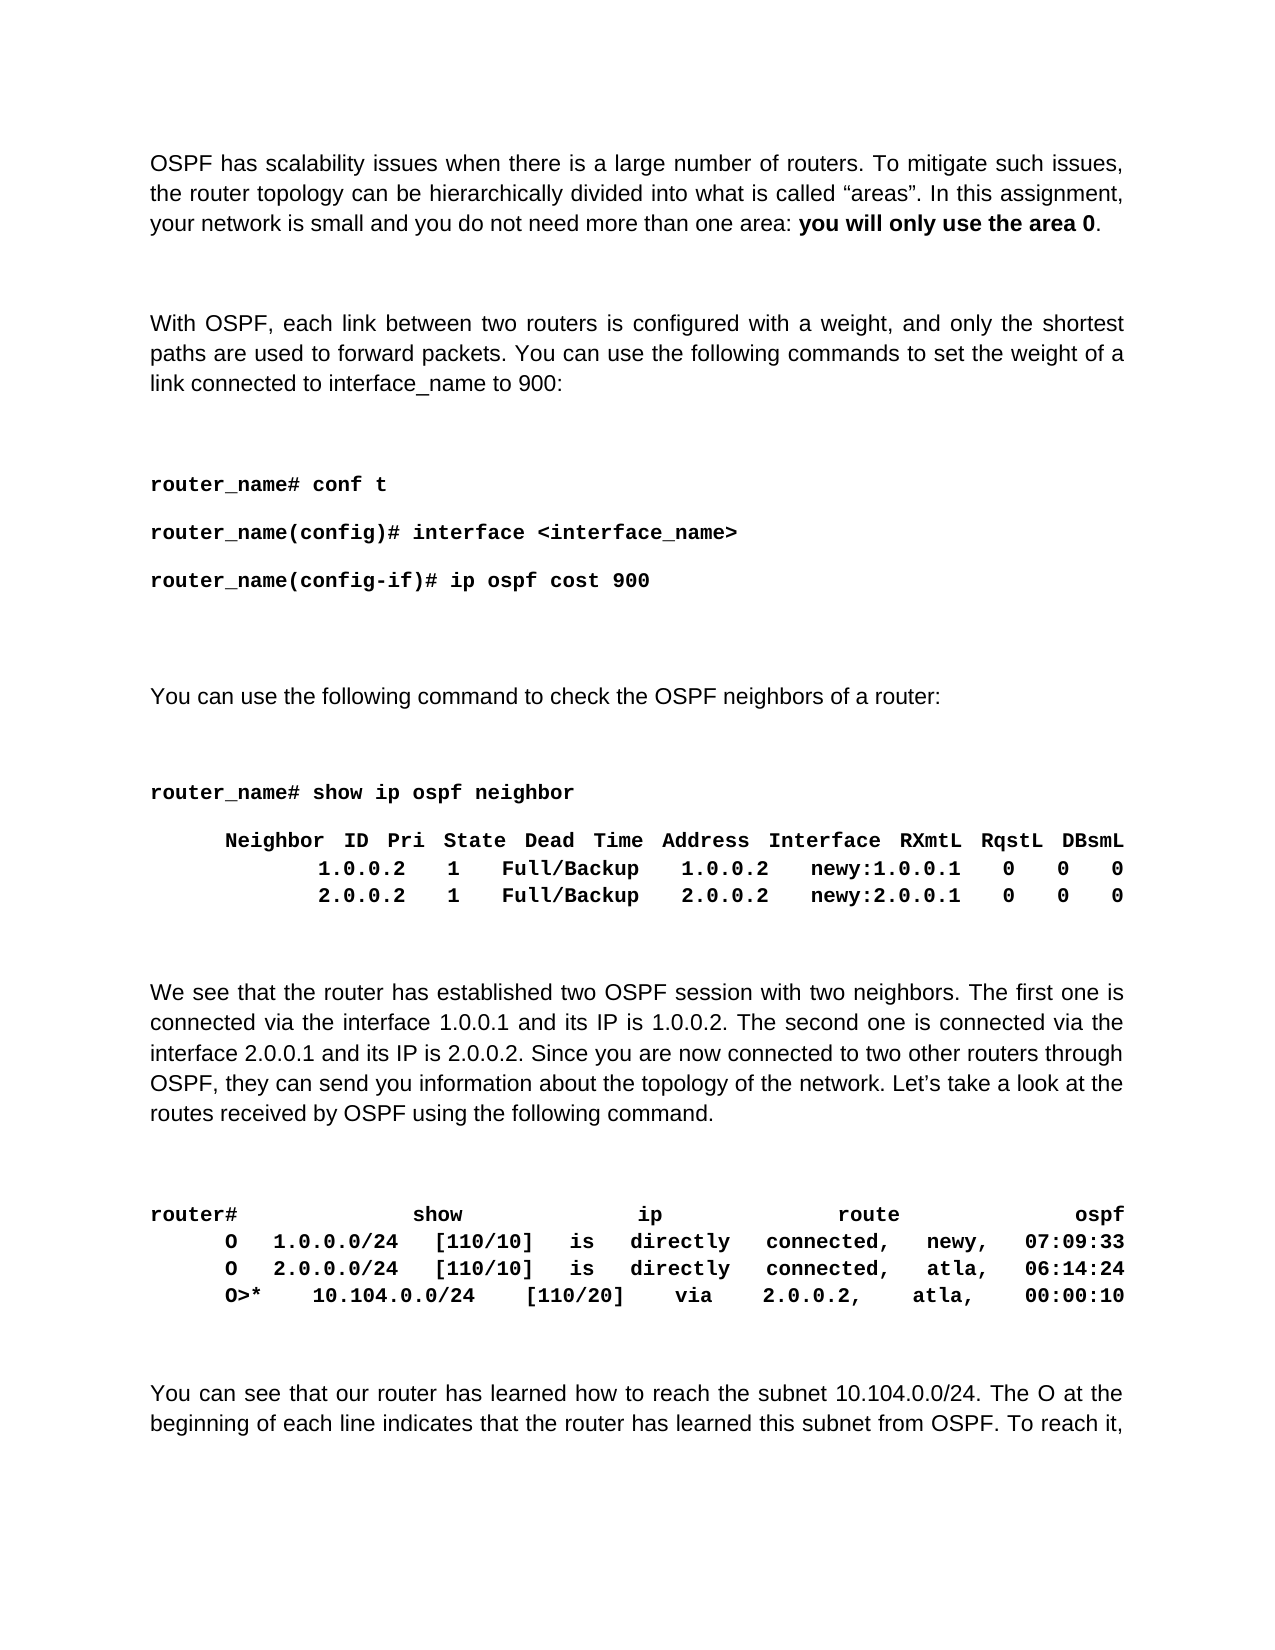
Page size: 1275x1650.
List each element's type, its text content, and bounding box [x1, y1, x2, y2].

text router_name(config-if)# ip ospf cost 900 [150, 570, 1125, 594]
text We see that the router has established two OSPF session with two neighbors. The first one is connected via the interface 1.0.0.1 and its IP is 1.0.0.2. The second one is connected via the interface 2.0.0.1 and its IP is 2.0.0.2. Since you are now connected to two other routers through OSPF, they can send you information about the topology of the network. Let’s take a look at the routes received by OSPF using the following command. [150, 979, 1125, 1126]
text With OSPF, each link between two routers is configured with a weight, and only the shortest paths are used to forward packets. You can use the following commands to set the weight of a link connected to interface_name to 900: [150, 310, 1125, 397]
text router_name# conf t [150, 474, 1125, 498]
text OSPF has scalability issues when there is a large number of routers. To mitigate such issues, the router topology can be hierarchically divided into what is called “areas”. In this assignment, your network is small and you do not need more than one area: you will only use the area 0. [150, 150, 1125, 237]
text router# show ip route ospf O 1.0.0.0/24 [110/10] is directly connected, newy, 07:09:33 O 2.0.0.0/24 [110/10] is directly connected, atla, 06:14:24 O>* 10.104.0.0/24 [110/20] via 2.0.0.2, atla, 00:00:10 [150, 1204, 1125, 1353]
text Neighbor ID Pri State Dead Time Address Interface RXmtL RqstL DBsmL 1.0.0.2 1 Full/Backup 1.0.0.2 newy:1.0.0.1 0 0 0 2.0.0.2 1 Full/Backup 2.0.0.2 newy:2.0.0.1 0 0 0 [150, 830, 1125, 952]
text router_name(config)# interface <interface_name> [150, 522, 1125, 546]
text You can use the following command to check the OSPF neighbors of a router: [150, 683, 1125, 709]
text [150, 1380, 1125, 1436]
text router_name# show ip ospf neighbor [150, 782, 1125, 806]
